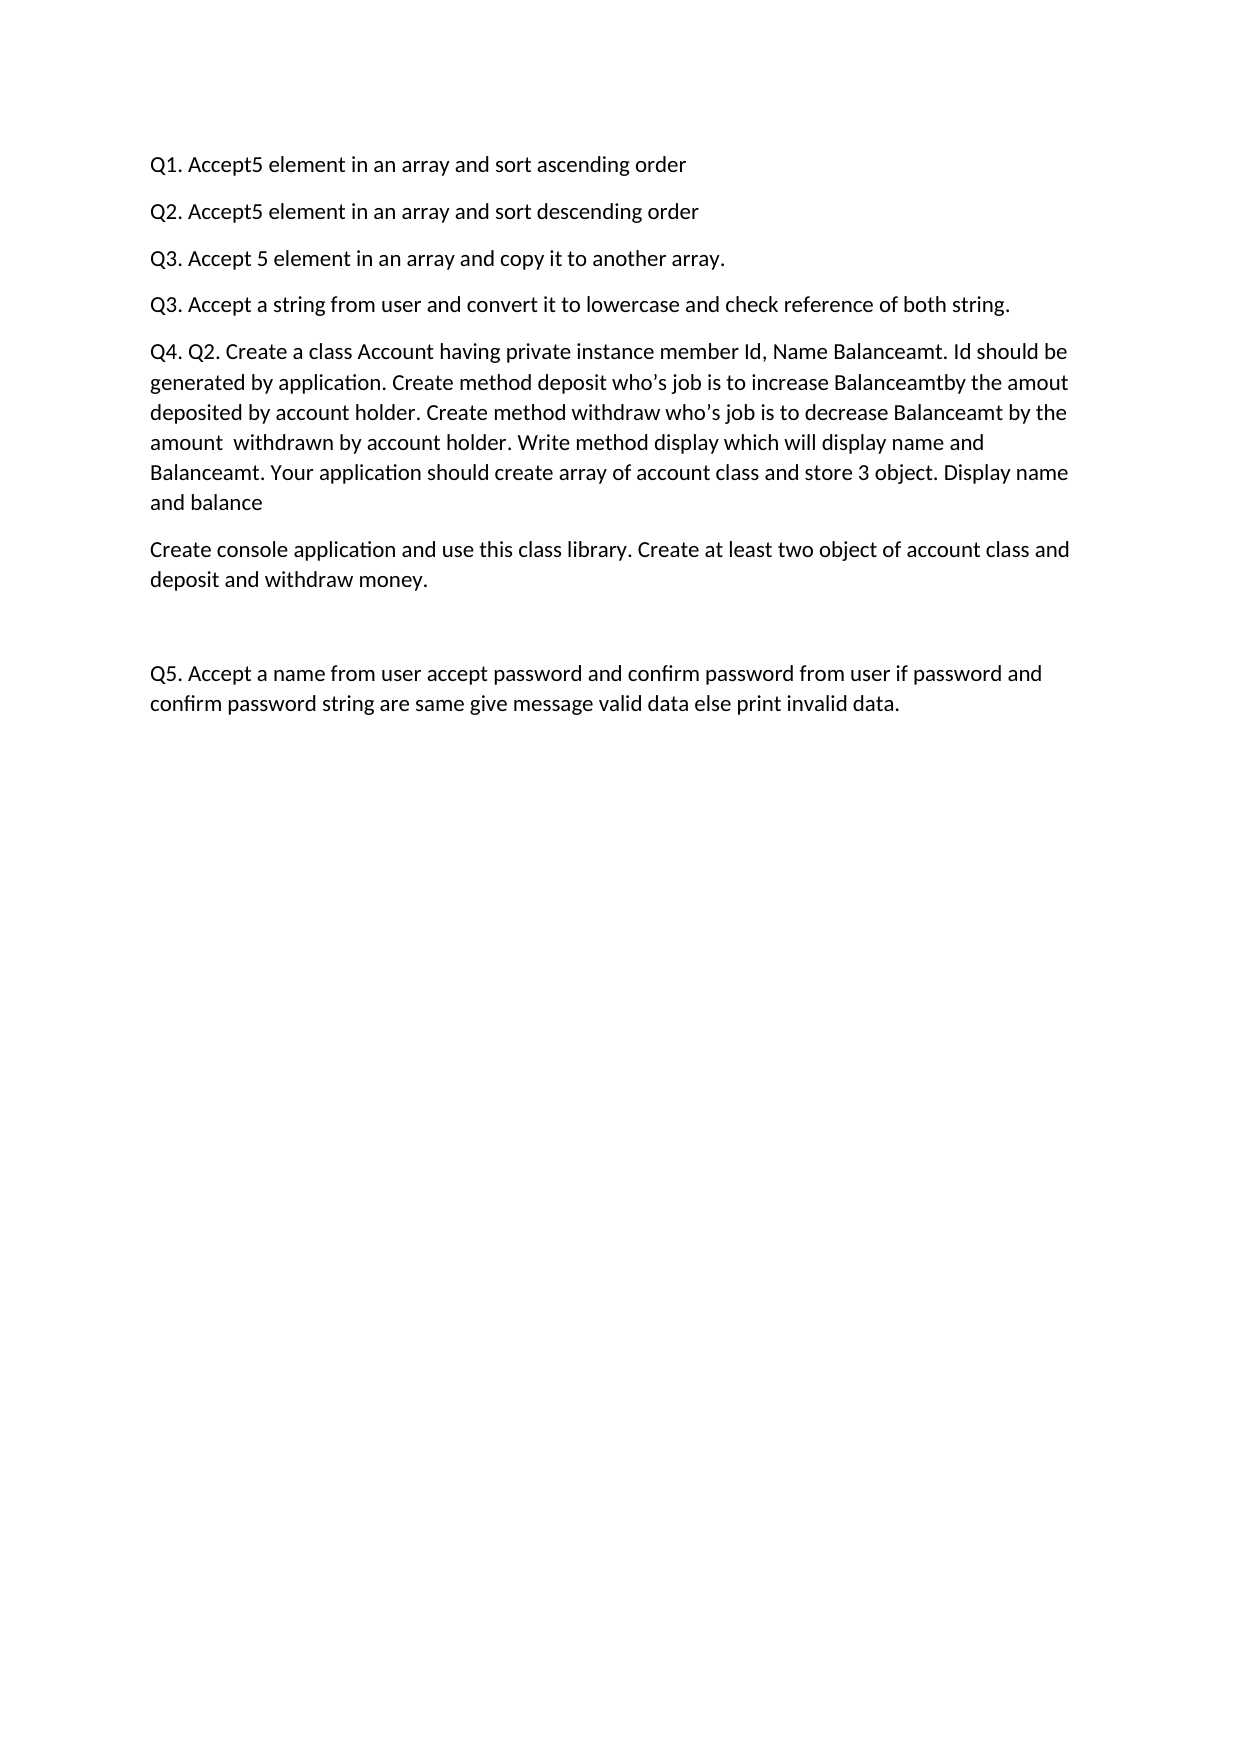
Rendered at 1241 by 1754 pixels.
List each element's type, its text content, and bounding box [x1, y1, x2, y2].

text Q3. Accept 5 element in an array and copy it to another array. [150, 244, 1090, 272]
text Q5. Accept a name from user accept password and confirm password from user if password and confirm password string are same give message valid data else print invalid data. [150, 659, 1090, 718]
text Q2. Accept5 element in an array and sort descending order [150, 197, 1090, 225]
text Create console application and use this class library. Create at least two object of account class and deposit and withdraw money. [150, 535, 1090, 594]
text Q1. Accept5 element in an array and sort ascending order [150, 150, 1090, 178]
text Q4. Q2. Create a class Account having private instance member Id, Name Balanceamt. Id should be generated by application. Create method deposit who’s job is to increase Balanceamtby the amout deposited by account holder. Create method withdraw who’s job is to decrease Balanceamt by the amount withdrawn by account holder. Write method display which will display name and Balanceamt. Your application should create array of account class and store 3 object. Display name and balance [150, 337, 1090, 517]
text Q3. Accept a string from user and convert it to lowercase and check reference of both string. [150, 291, 1090, 319]
